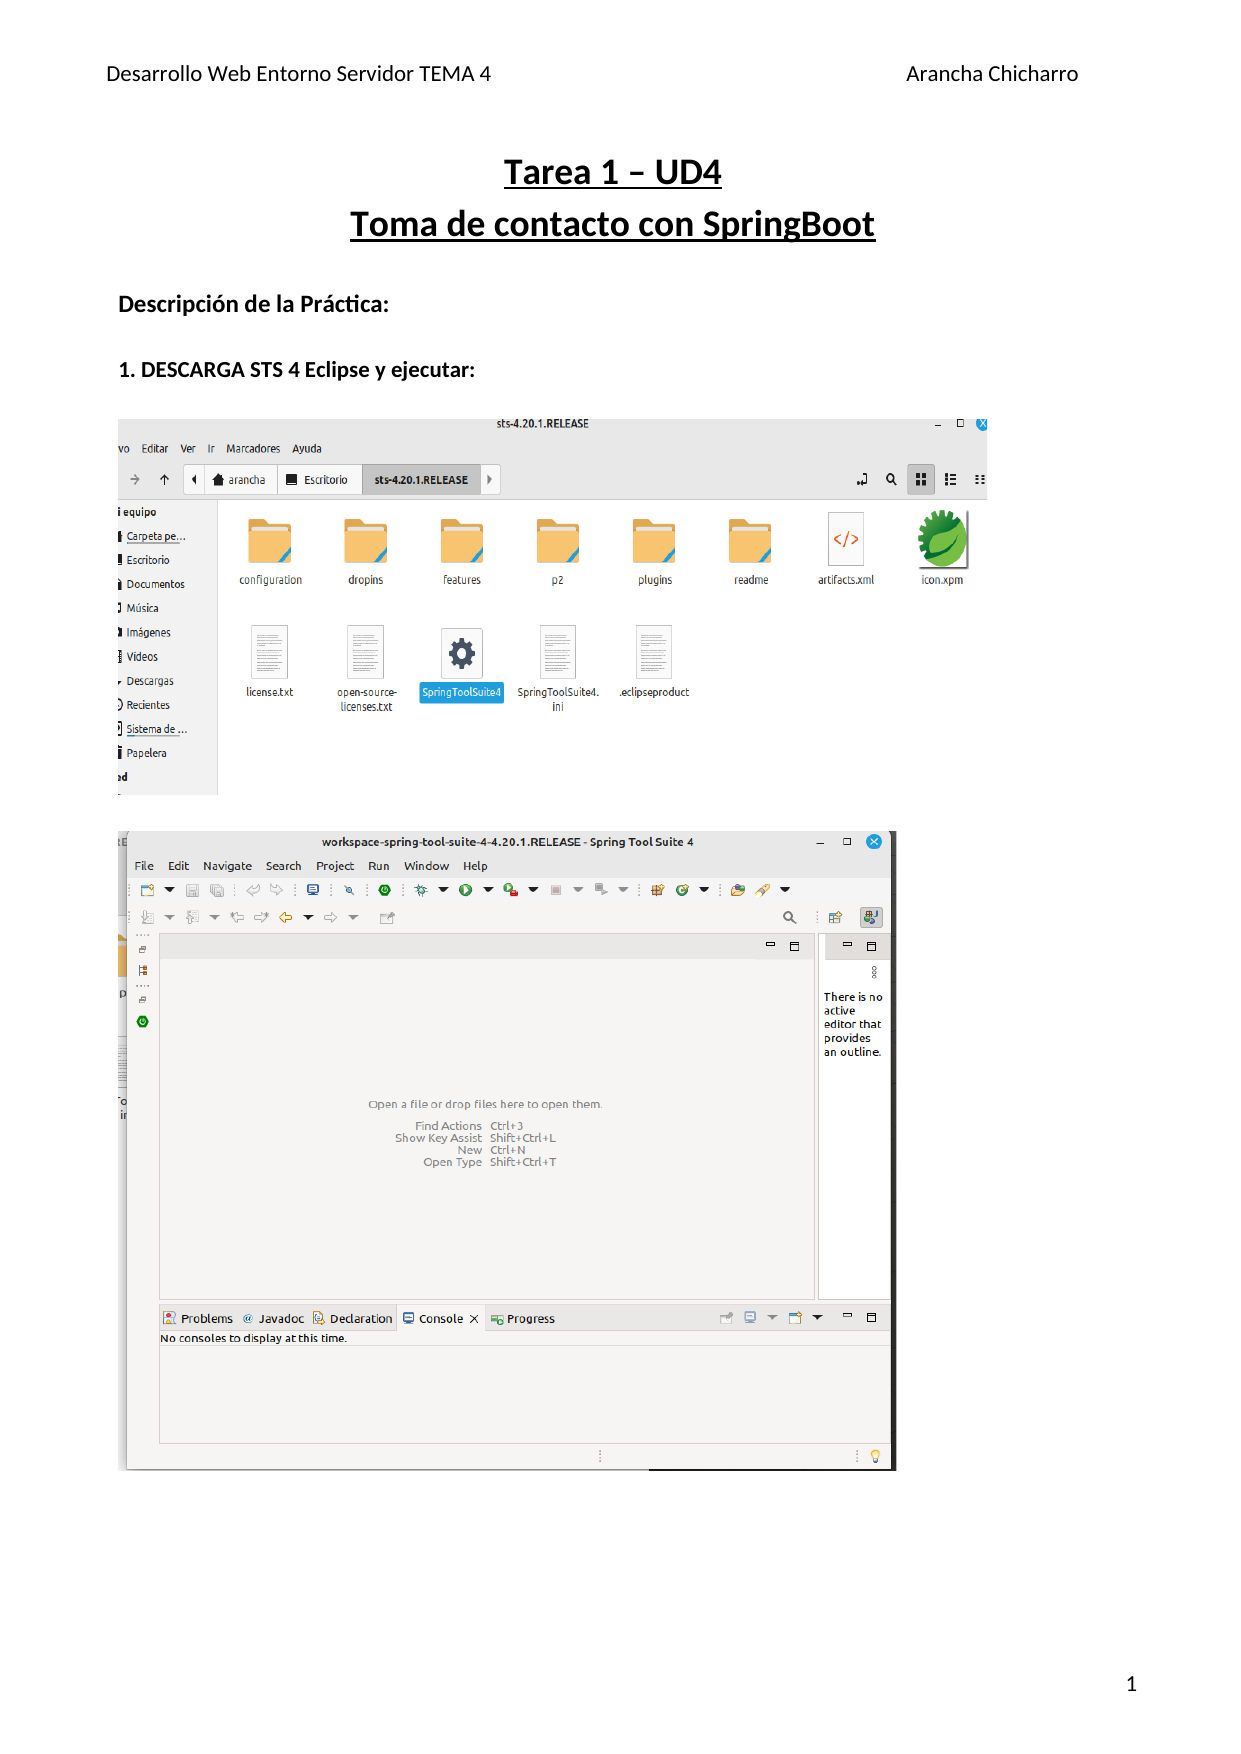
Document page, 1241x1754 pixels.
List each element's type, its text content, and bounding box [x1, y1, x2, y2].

picture [118, 831, 897, 1471]
picture [118, 419, 988, 795]
text Toma de contacto con SpringBoot [118, 200, 1107, 246]
text Descripción de la Práctica: [118, 288, 1107, 318]
text Tarea 1 – UD4 [118, 148, 1107, 193]
text 1. DESCARGA STS 4 Eclipse y ejecutar: [118, 355, 1107, 415]
